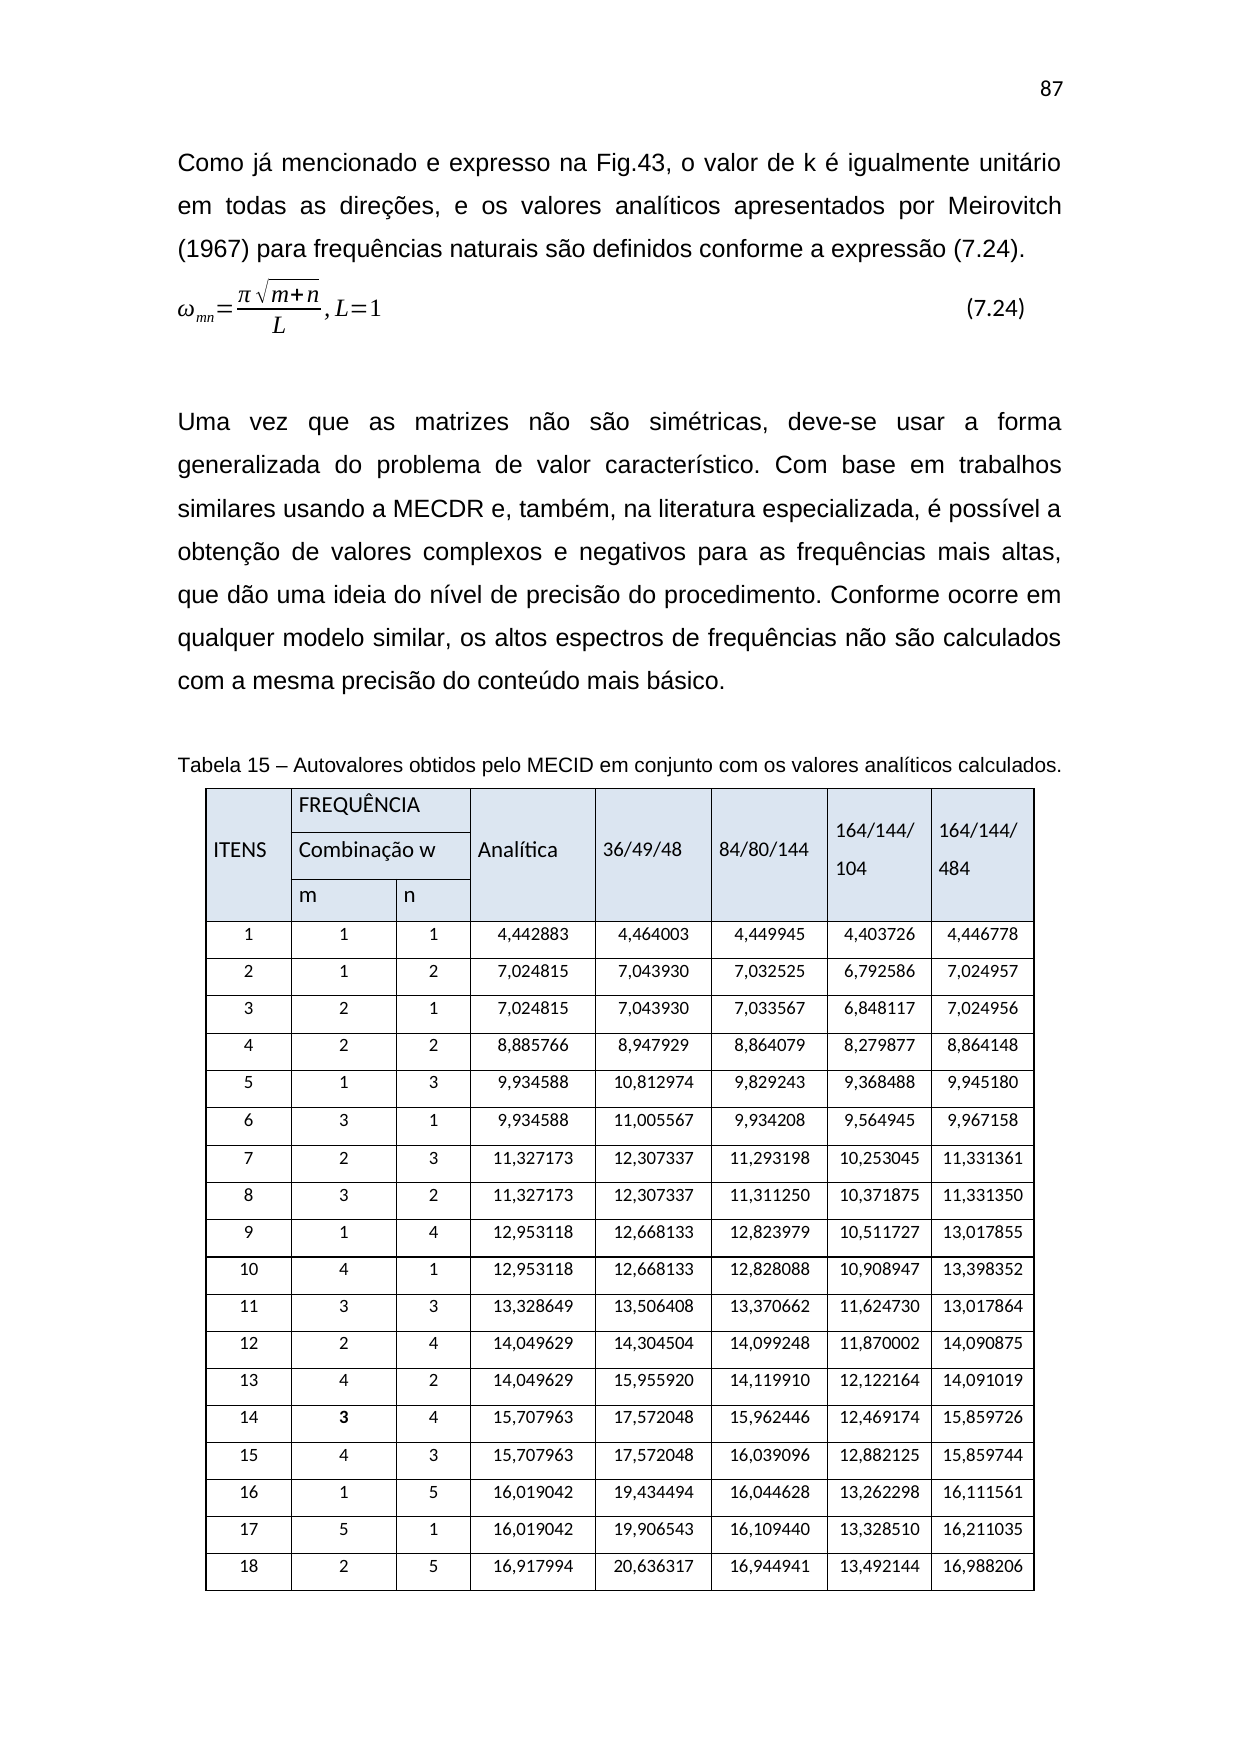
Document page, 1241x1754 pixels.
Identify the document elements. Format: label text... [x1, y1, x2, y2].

table_cell 2 [292, 1332, 396, 1368]
table_cell 12,668133 [596, 1258, 711, 1293]
table_cell 15,707963 [471, 1406, 595, 1442]
table_cell 3 [292, 1183, 396, 1219]
table_cell 4 [292, 1258, 396, 1293]
table_cell 13,398352 [932, 1258, 1033, 1293]
table_cell 9 [207, 1220, 291, 1256]
table_cell 16,988206 [932, 1554, 1033, 1590]
table_cell 11,311250 [712, 1183, 827, 1219]
table_cell 14,119910 [712, 1369, 827, 1405]
table_cell 11,624730 [828, 1295, 931, 1331]
table_cell 8,279877 [828, 1034, 931, 1069]
table_cell 5 [292, 1517, 396, 1553]
table_header [166, 277, 954, 364]
table_cell 8,864148 [932, 1034, 1033, 1069]
table_cell 16,111561 [932, 1480, 1033, 1516]
table_cell 11,327173 [471, 1183, 595, 1219]
table_cell 11,331350 [932, 1183, 1033, 1219]
table_cell 12,823979 [712, 1220, 827, 1256]
table_cell 3 [207, 996, 291, 1032]
table_cell 6,792586 [828, 959, 931, 995]
table_cell 8 [207, 1183, 291, 1219]
table_cell 12,668133 [596, 1220, 711, 1256]
table_cell 6,848117 [828, 996, 931, 1032]
table_cell 1 [292, 1220, 396, 1256]
table_cell 7,024815 [471, 959, 595, 995]
table_cell 2 [292, 1034, 396, 1069]
table_cell 1 [292, 1480, 396, 1516]
table_cell n [397, 880, 470, 921]
table_cell 4,442883 [471, 922, 595, 958]
table_cell 14 [207, 1406, 291, 1442]
table_cell 7,043930 [596, 996, 711, 1032]
table_cell 15,707963 [471, 1443, 595, 1479]
text Como já mencionado e expresso na Fig.43, o valor de k é igualmente unitário em todas as direções, e os valores analíticos apresentados por Meirovitch (1967) para frequências naturais são definidos conforme a expressão (7.24). [177, 148, 1063, 263]
table_cell 4 [397, 1220, 470, 1256]
table_cell 19,906543 [596, 1517, 711, 1553]
table_header 84/80/144 [712, 789, 827, 921]
table_cell 9,945180 [932, 1071, 1033, 1107]
table_cell 2 [292, 1146, 396, 1182]
table_cell m [292, 880, 396, 921]
table_cell 17 [207, 1517, 291, 1553]
table_cell 8,864079 [712, 1034, 827, 1069]
table_cell 13,328510 [828, 1517, 931, 1553]
table_cell 10,371875 [828, 1183, 931, 1219]
table_cell 16,211035 [932, 1517, 1033, 1553]
table_cell 11,293198 [712, 1146, 827, 1182]
table_cell 12,122164 [828, 1369, 931, 1405]
table_cell 1 [397, 1108, 470, 1145]
table_cell 10,511727 [828, 1220, 931, 1256]
table_cell 12,307337 [596, 1183, 711, 1219]
table_cell 1 [397, 996, 470, 1032]
table_cell 6 [207, 1108, 291, 1145]
table_cell 12 [207, 1332, 291, 1368]
table_cell 13,506408 [596, 1295, 711, 1331]
table_cell 7,024957 [932, 959, 1033, 995]
table_cell 13,328649 [471, 1295, 595, 1331]
table_header (7.24) [955, 277, 1052, 364]
table_cell 17,572048 [596, 1406, 711, 1442]
table_cell 16,019042 [471, 1517, 595, 1553]
table_cell 9,934588 [471, 1071, 595, 1107]
table_cell 3 [397, 1146, 470, 1182]
table_cell 13,017855 [932, 1220, 1033, 1256]
table_cell 13,017864 [932, 1295, 1033, 1331]
table_cell 4 [207, 1034, 291, 1069]
table_cell 4 [292, 1443, 396, 1479]
table_cell 14,049629 [471, 1369, 595, 1405]
table_cell 9,934588 [471, 1108, 595, 1145]
table_cell 3 [397, 1071, 470, 1107]
table_cell 12,307337 [596, 1146, 711, 1182]
table_cell 9,967158 [932, 1108, 1033, 1145]
table_cell 3 [397, 1295, 470, 1331]
table_cell 10,908947 [828, 1258, 931, 1293]
table_cell 8,947929 [596, 1034, 711, 1069]
table_cell 4,403726 [828, 922, 931, 958]
table_header ITENS [207, 789, 291, 921]
table_cell 15,955920 [596, 1369, 711, 1405]
table_cell 4 [397, 1332, 470, 1368]
table_cell 9,564945 [828, 1108, 931, 1145]
table_cell 16,109440 [712, 1517, 827, 1553]
table_cell 2 [397, 1034, 470, 1069]
table_cell 16,044628 [712, 1480, 827, 1516]
table_cell 17,572048 [596, 1443, 711, 1479]
table_cell 16,917994 [471, 1554, 595, 1590]
table_cell 8,885766 [471, 1034, 595, 1069]
table_cell 1 [292, 959, 396, 995]
table_cell 10 [207, 1258, 291, 1293]
table_cell 7,033567 [712, 996, 827, 1032]
table_cell 7,032525 [712, 959, 827, 995]
table_header 36/49/48 [596, 789, 711, 921]
table_cell 3 [292, 1295, 396, 1331]
table_cell 18 [207, 1554, 291, 1590]
table_cell 13 [207, 1369, 291, 1405]
table_cell 13,262298 [828, 1480, 931, 1516]
table_cell 7,024956 [932, 996, 1033, 1032]
text Uma vez que as matrizes não são simétricas, deve-se usar a forma generalizada do problema de valor característico. Com base em trabalhos similares usando a MECDR e, também, na literatura especializada, é possível a obtenção de valores complexos e negativos para as frequências mais altas, que dão uma ideia do nível de precisão do procedimento. Conforme ocorre em qualquer modelo similar, os altos espectros de frequências não são calculados com a mesma precisão do conteúdo mais básico. [177, 407, 1063, 695]
table_cell 2 [397, 1183, 470, 1219]
table_header 164/144/104 [828, 789, 931, 921]
table_cell 2 [207, 959, 291, 995]
table_cell 1 [397, 922, 470, 958]
table_cell 16,019042 [471, 1480, 595, 1516]
table_cell 3 [397, 1443, 470, 1479]
table_cell Combinação w [292, 833, 470, 879]
table_cell 12,953118 [471, 1258, 595, 1293]
table_cell 13,370662 [712, 1295, 827, 1331]
table_cell 12,882125 [828, 1443, 931, 1479]
table_cell 7 [207, 1146, 291, 1182]
table_cell 19,434494 [596, 1480, 711, 1516]
table_cell 4,464003 [596, 922, 711, 958]
table_cell 16 [207, 1480, 291, 1516]
table_cell 10,253045 [828, 1146, 931, 1182]
table_cell 4,449945 [712, 922, 827, 958]
table_cell 15 [207, 1443, 291, 1479]
table_cell 9,829243 [712, 1071, 827, 1107]
table_cell 12,469174 [828, 1406, 931, 1442]
table_cell 4 [292, 1369, 396, 1405]
table_cell 2 [397, 959, 470, 995]
table_cell 1 [397, 1517, 470, 1553]
table_cell 11,870002 [828, 1332, 931, 1368]
table_cell 12,953118 [471, 1220, 595, 1256]
table_cell 16,039096 [712, 1443, 827, 1479]
table_cell 9,934208 [712, 1108, 827, 1145]
table_cell 16,944941 [712, 1554, 827, 1590]
table_cell 11,327173 [471, 1146, 595, 1182]
table_cell 13,492144 [828, 1554, 931, 1590]
table_cell 11 [207, 1295, 291, 1331]
table_cell 11,331361 [932, 1146, 1033, 1182]
table_cell 15,859726 [932, 1406, 1033, 1442]
table_cell 10,812974 [596, 1071, 711, 1107]
table_cell 5 [397, 1554, 470, 1590]
table_cell 7,024815 [471, 996, 595, 1032]
table_cell 4 [397, 1406, 470, 1442]
table_cell 2 [292, 996, 396, 1032]
table_cell 14,090875 [932, 1332, 1033, 1368]
table_cell 14,304504 [596, 1332, 711, 1368]
table_cell 7,043930 [596, 959, 711, 995]
table_cell 1 [397, 1258, 470, 1293]
table_cell 3 [292, 1108, 396, 1145]
table_cell 5 [207, 1071, 291, 1107]
table_cell 2 [397, 1369, 470, 1405]
table_header Analítica [471, 789, 595, 921]
table_cell 15,962446 [712, 1406, 827, 1442]
table_cell 14,049629 [471, 1332, 595, 1368]
table_cell 14,091019 [932, 1369, 1033, 1405]
table_cell 20,636317 [596, 1554, 711, 1590]
table_cell 1 [292, 922, 396, 958]
table_header FREQUÊNCIA [292, 789, 470, 832]
table_cell 14,099248 [712, 1332, 827, 1368]
table_cell 1 [292, 1071, 396, 1107]
table_cell 9,368488 [828, 1071, 931, 1107]
table_cell 3 [292, 1406, 396, 1442]
table_cell 11,005567 [596, 1108, 711, 1145]
table_cell 4,446778 [932, 922, 1033, 958]
table_cell 1 [207, 922, 291, 958]
table_header 164/144/484 [932, 789, 1033, 921]
table_cell 2 [292, 1554, 396, 1590]
table_cell 15,859744 [932, 1443, 1033, 1479]
text Tabela 15 – Autovalores obtidos pelo MECID em conjunto com os valores analíticos calculados. [177, 752, 1063, 776]
table_cell 5 [397, 1480, 470, 1516]
table_cell 12,828088 [712, 1258, 827, 1293]
